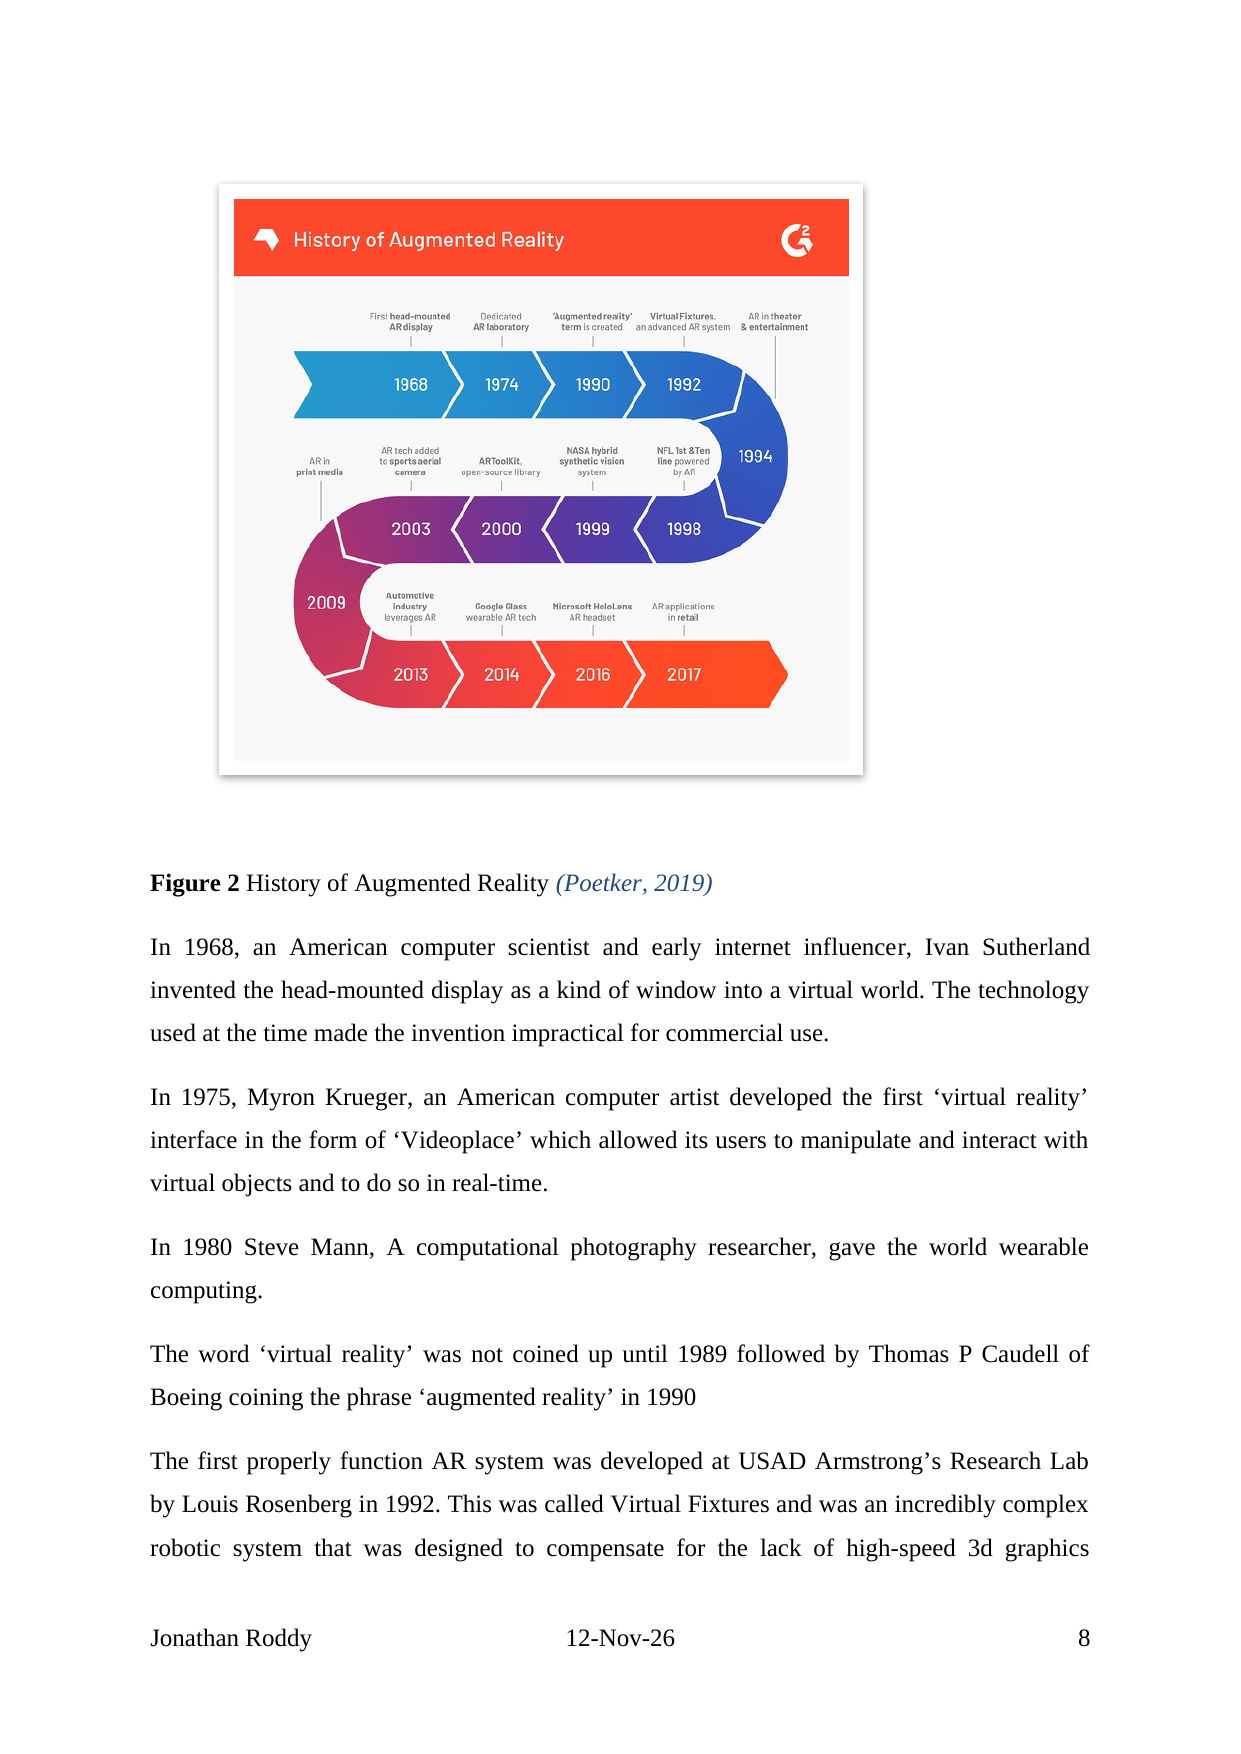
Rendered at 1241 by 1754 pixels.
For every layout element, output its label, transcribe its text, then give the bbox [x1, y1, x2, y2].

text In 1980 Steve Mann, A computational photography researcher, gave the world wearable computing. [150, 1232, 1090, 1304]
text In 1975, Myron Krueger, an American computer artist developed the first ‘virtual reality’ interface in the form of ‘Videoplace’ which allowed its users to manipulate and interact with virtual objects and to do so in real-time. [150, 1082, 1090, 1197]
text The word ‘virtual reality’ was not coined up until 1989 followed by Thomas P Caudell of Boeing coining the phrase ‘augmented reality’ in 1990 [150, 1339, 1090, 1411]
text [150, 1446, 1090, 1561]
picture [234, 199, 849, 761]
text In 1968, an American computer scientist and early internet influencer, Ivan Sutherland invented the head-mounted display as a kind of window into a virtual world. The technology used at the time made the invention impractical for commercial use. [150, 932, 1090, 1047]
text Figure 2 History of Augmented Reality [150, 868, 1090, 897]
